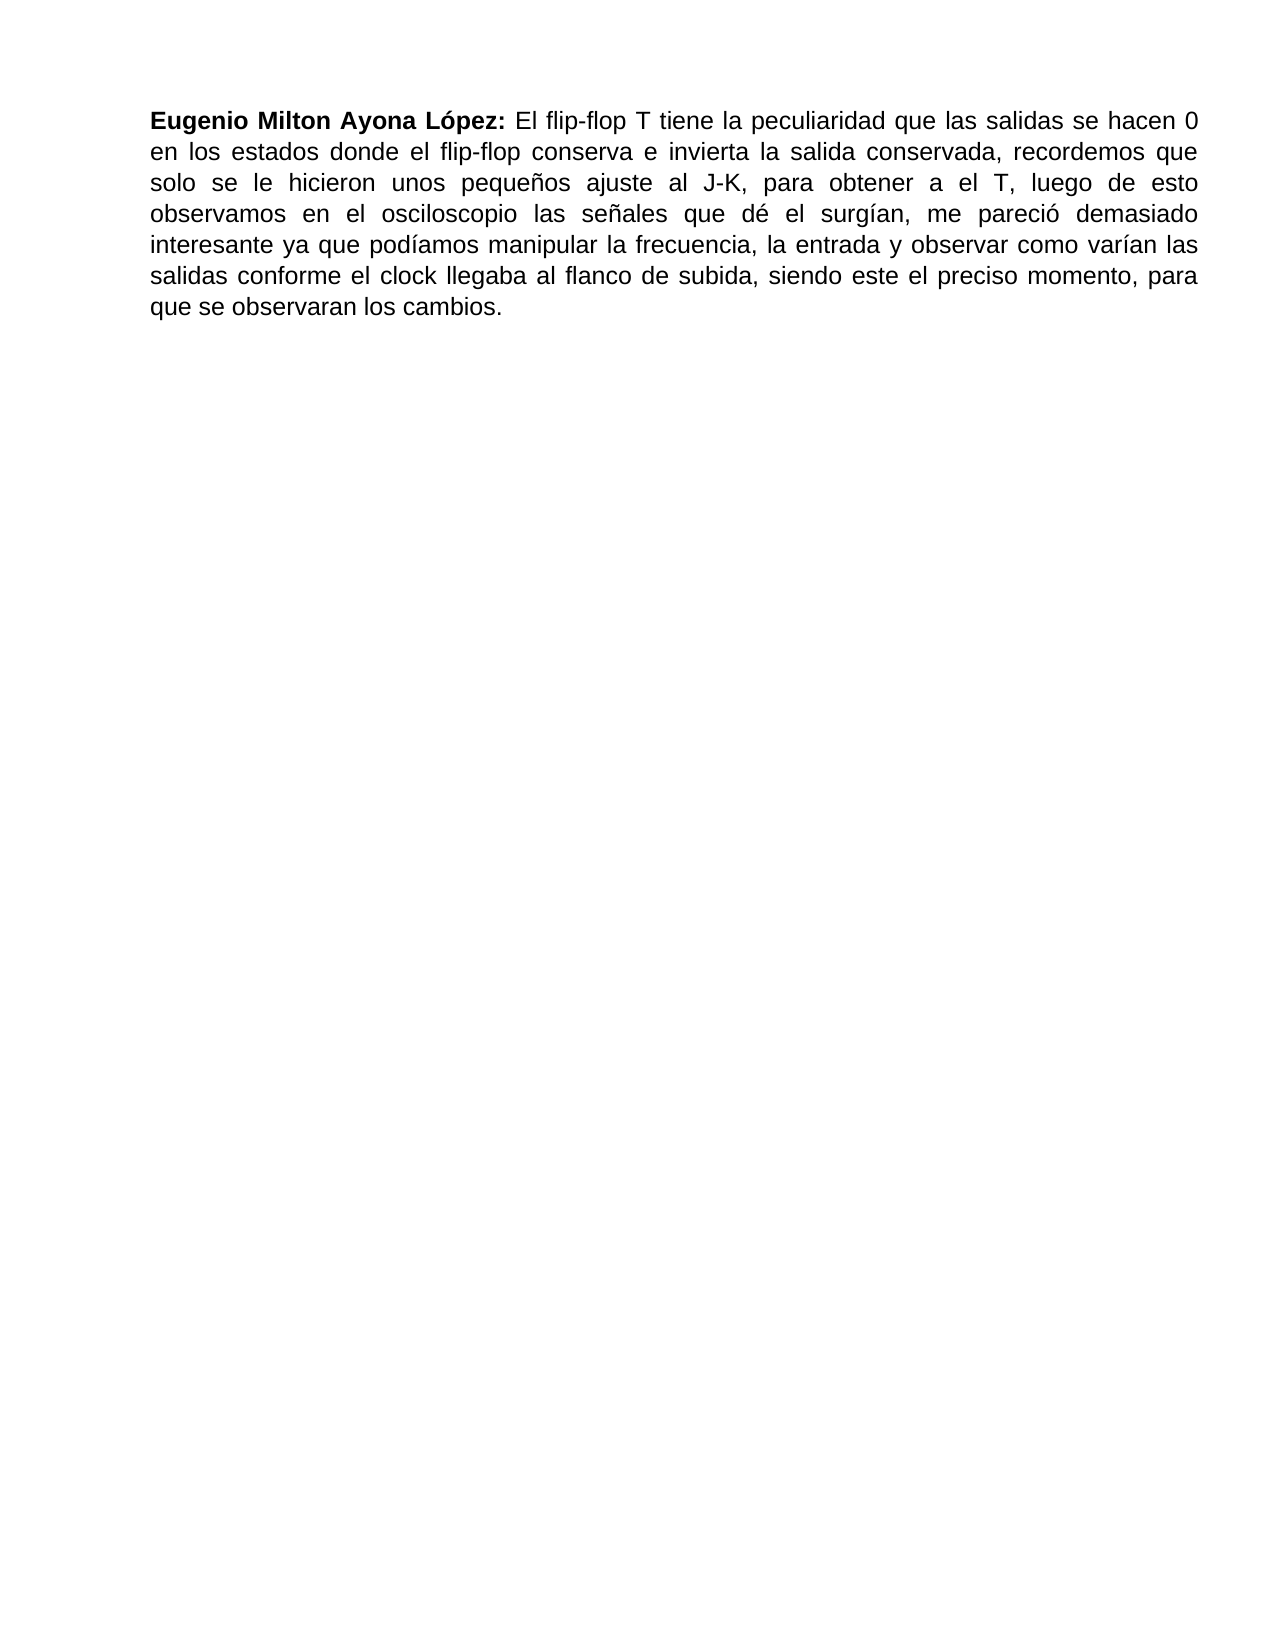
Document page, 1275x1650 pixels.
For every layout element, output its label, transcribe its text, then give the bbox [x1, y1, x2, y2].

list Eugenio Milton Ayona López: El flip-flop T tiene la peculiaridad que las salidas se hacen 0 en los estados donde el flip-flop conserva e invierta la salida conservada, recordemos que solo se le hicieron unos pequeños ajuste al J-K, para obtener a el T, luego de esto observamos en el osciloscopio las señales que dé el surgían, me pareció demasiado interesante ya que podíamos manipular la frecuencia, la entrada y observar como varían las salidas conforme el clock llegaba al flanco de subida, siendo este el preciso momento, para que se observaran los cambios. [150, 106, 1200, 321]
